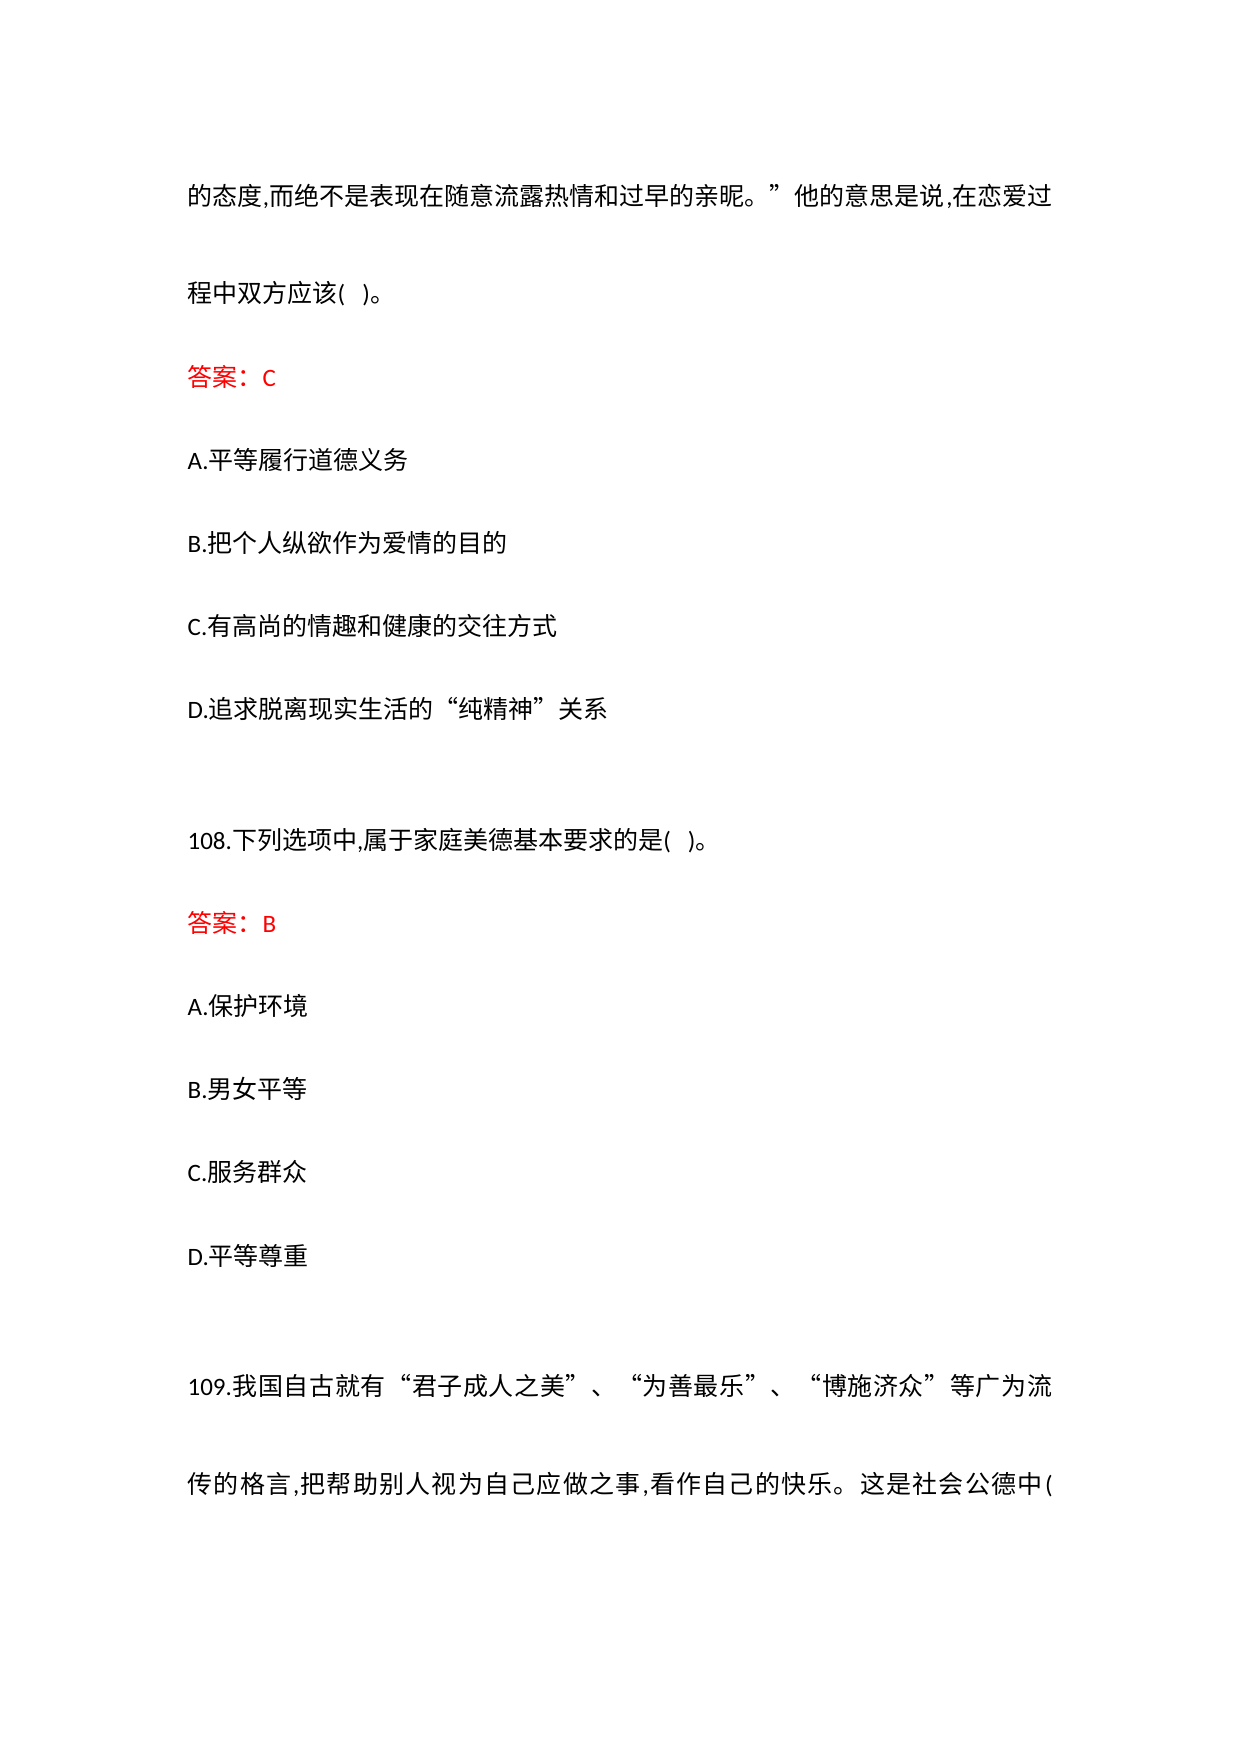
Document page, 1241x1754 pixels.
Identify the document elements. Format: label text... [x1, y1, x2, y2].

list 108.下列选项中,属于家庭美德基本要求的是( )。 [187, 806, 1053, 871]
list C.有高尚的情趣和健康的交往方式 [187, 592, 1053, 657]
list 答案：C [187, 343, 1053, 408]
list D.平等尊重 [187, 1222, 1053, 1287]
list B.男女平等 [187, 1055, 1053, 1120]
list D.追求脱离现实生活的“纯精神”关系 [187, 675, 1053, 740]
list C.服务群众 [187, 1138, 1053, 1203]
list B.把个人纵欲作为爱情的目的 [187, 509, 1053, 574]
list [187, 1352, 1053, 1515]
list A.保护环境 [187, 972, 1053, 1037]
list 答案：B [187, 889, 1053, 954]
list A.平等履行道德义务 [187, 426, 1053, 491]
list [187, 162, 1053, 324]
